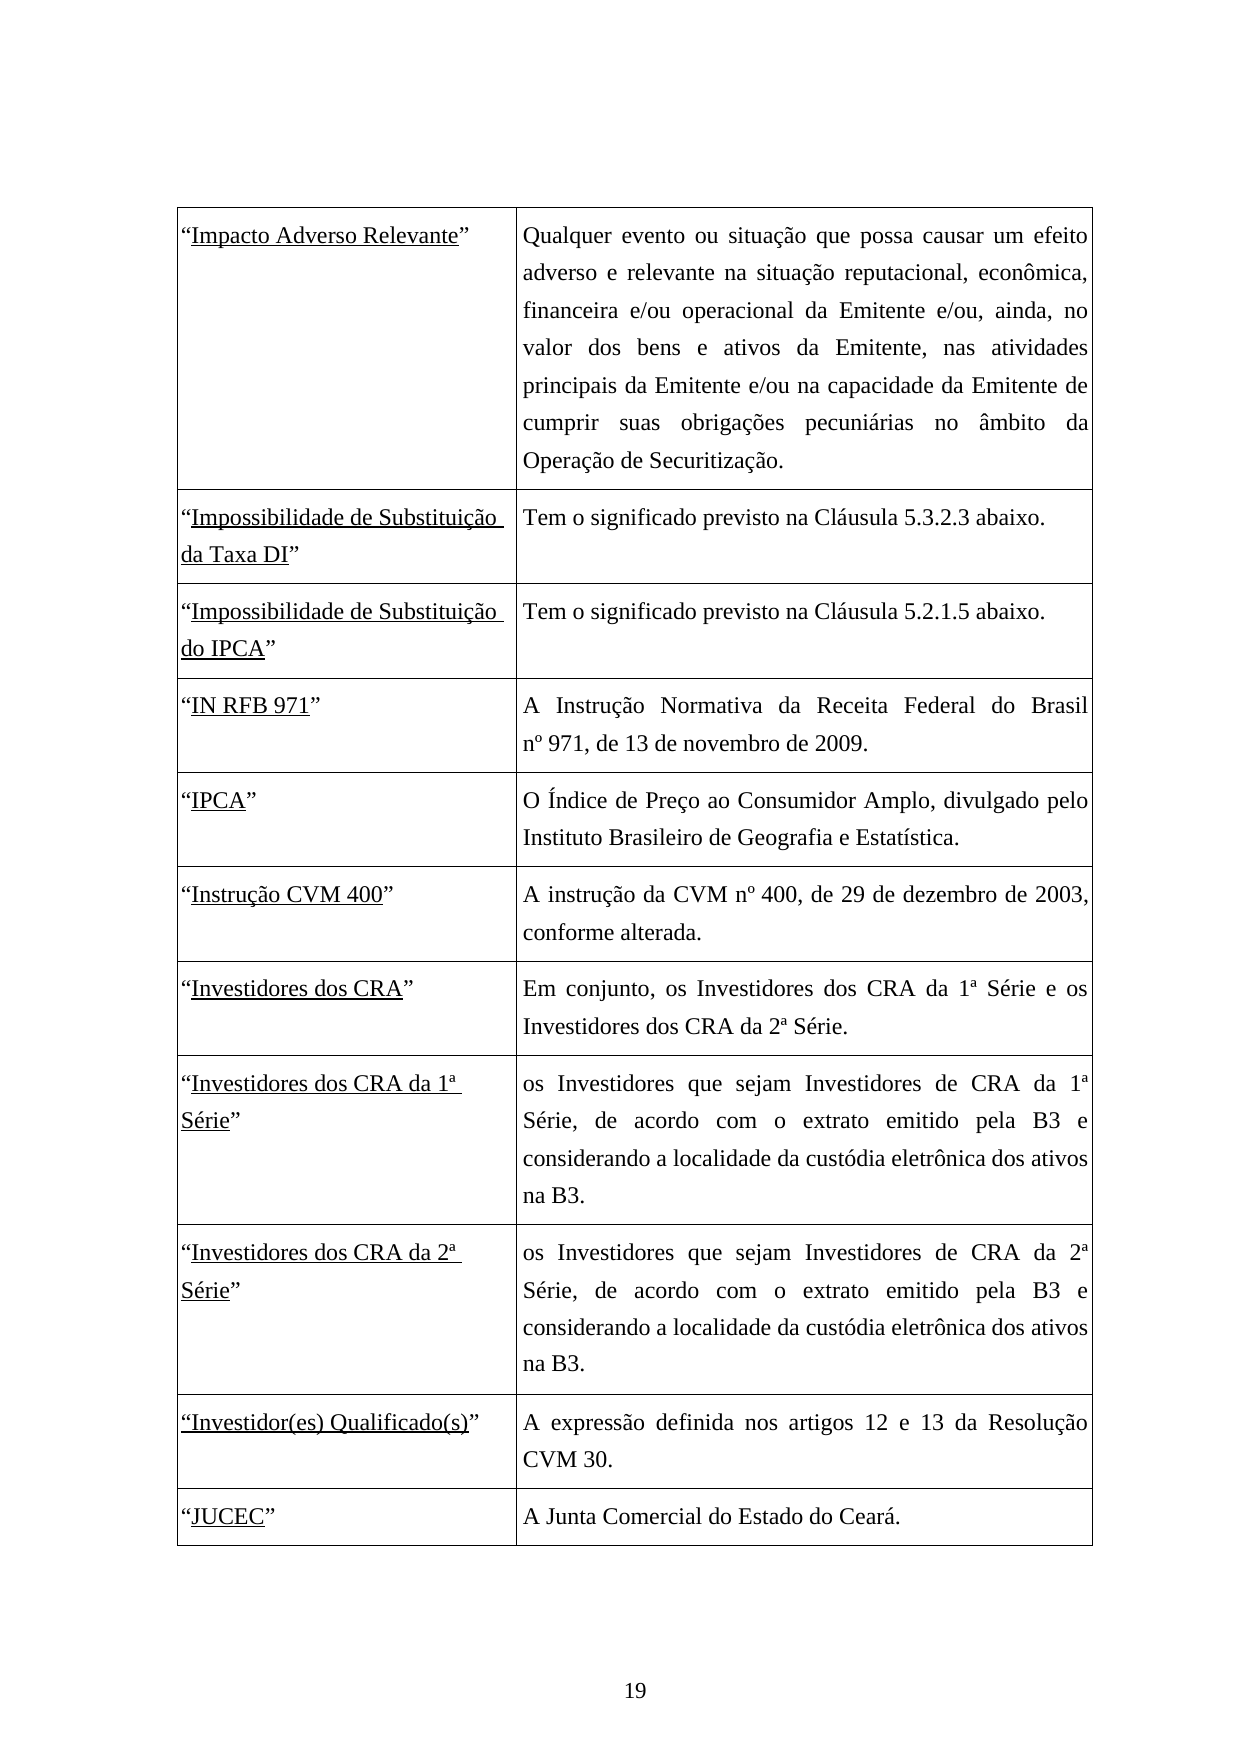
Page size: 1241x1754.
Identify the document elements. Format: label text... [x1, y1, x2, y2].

table_cell Em conjunto, os Investidores dos CRA da 1ª Série e os Investidores dos CRA da 2ª Série. [517, 962, 1092, 1055]
table_cell “Impossibilidade de Substituição da Taxa DI” [178, 490, 516, 583]
table_cell “Investidor(es) Qualificado(s)” [178, 1395, 516, 1488]
table_cell “Investidores dos CRA” [178, 962, 516, 1055]
table_cell A Instrução Normativa da Receita Federal do Brasil nº 971, de 13 de novembro de 2009. [517, 679, 1092, 772]
table_cell “Investidores dos CRA da 2ª Série” [178, 1225, 516, 1394]
table_cell “Instrução CVM 400” [178, 867, 516, 961]
table_cell Qualquer evento ou situação que possa causar um efeito adverso e relevante na situação reputacional, econômica, financeira e/ou operacional da Emitente e/ou, ainda, no valor dos bens e ativos da Emitente, nas atividades principais da Emitente e/ou na capacidade da Emitente de cumprir suas obrigações pecuniárias no âmbito da Operação de Securitização. [517, 208, 1092, 489]
table_cell “Impacto Adverso Relevante” [178, 208, 516, 489]
table_cell O Índice de Preço ao Consumidor Amplo, divulgado pelo Instituto Brasileiro de Geografia e Estatística. [517, 773, 1092, 866]
table_cell A expressão definida nos artigos 12 e 13 da Resolução CVM 30. [517, 1395, 1092, 1488]
table_cell os Investidores que sejam Investidores de CRA da 2ª Série, de acordo com o extrato emitido pela B3 e considerando a localidade da custódia eletrônica dos ativos na B3. [517, 1225, 1092, 1394]
table_cell “IN RFB 971” [178, 679, 516, 772]
table_cell Tem o significado previsto na Cláusula 5.2.1.5 abaixo. [517, 584, 1092, 677]
table_cell A instrução da CVM nº 400, de 29 de dezembro de 2003, conforme alterada. [517, 867, 1092, 961]
table_cell os Investidores que sejam Investidores de CRA da 1ª Série, de acordo com o extrato emitido pela B3 e considerando a localidade da custódia eletrônica dos ativos na B3. [517, 1056, 1092, 1224]
table_cell “IPCA” [178, 773, 516, 866]
table_cell “JUCEC” [178, 1489, 516, 1545]
table_cell “Impossibilidade de Substituição do IPCA” [178, 584, 516, 677]
table_cell “Investidores dos CRA da 1ª Série” [178, 1056, 516, 1224]
table_cell Tem o significado previsto na Cláusula 5.3.2.3 abaixo. [517, 490, 1092, 583]
table_cell A Junta Comercial do Estado do Ceará. [517, 1489, 1092, 1545]
